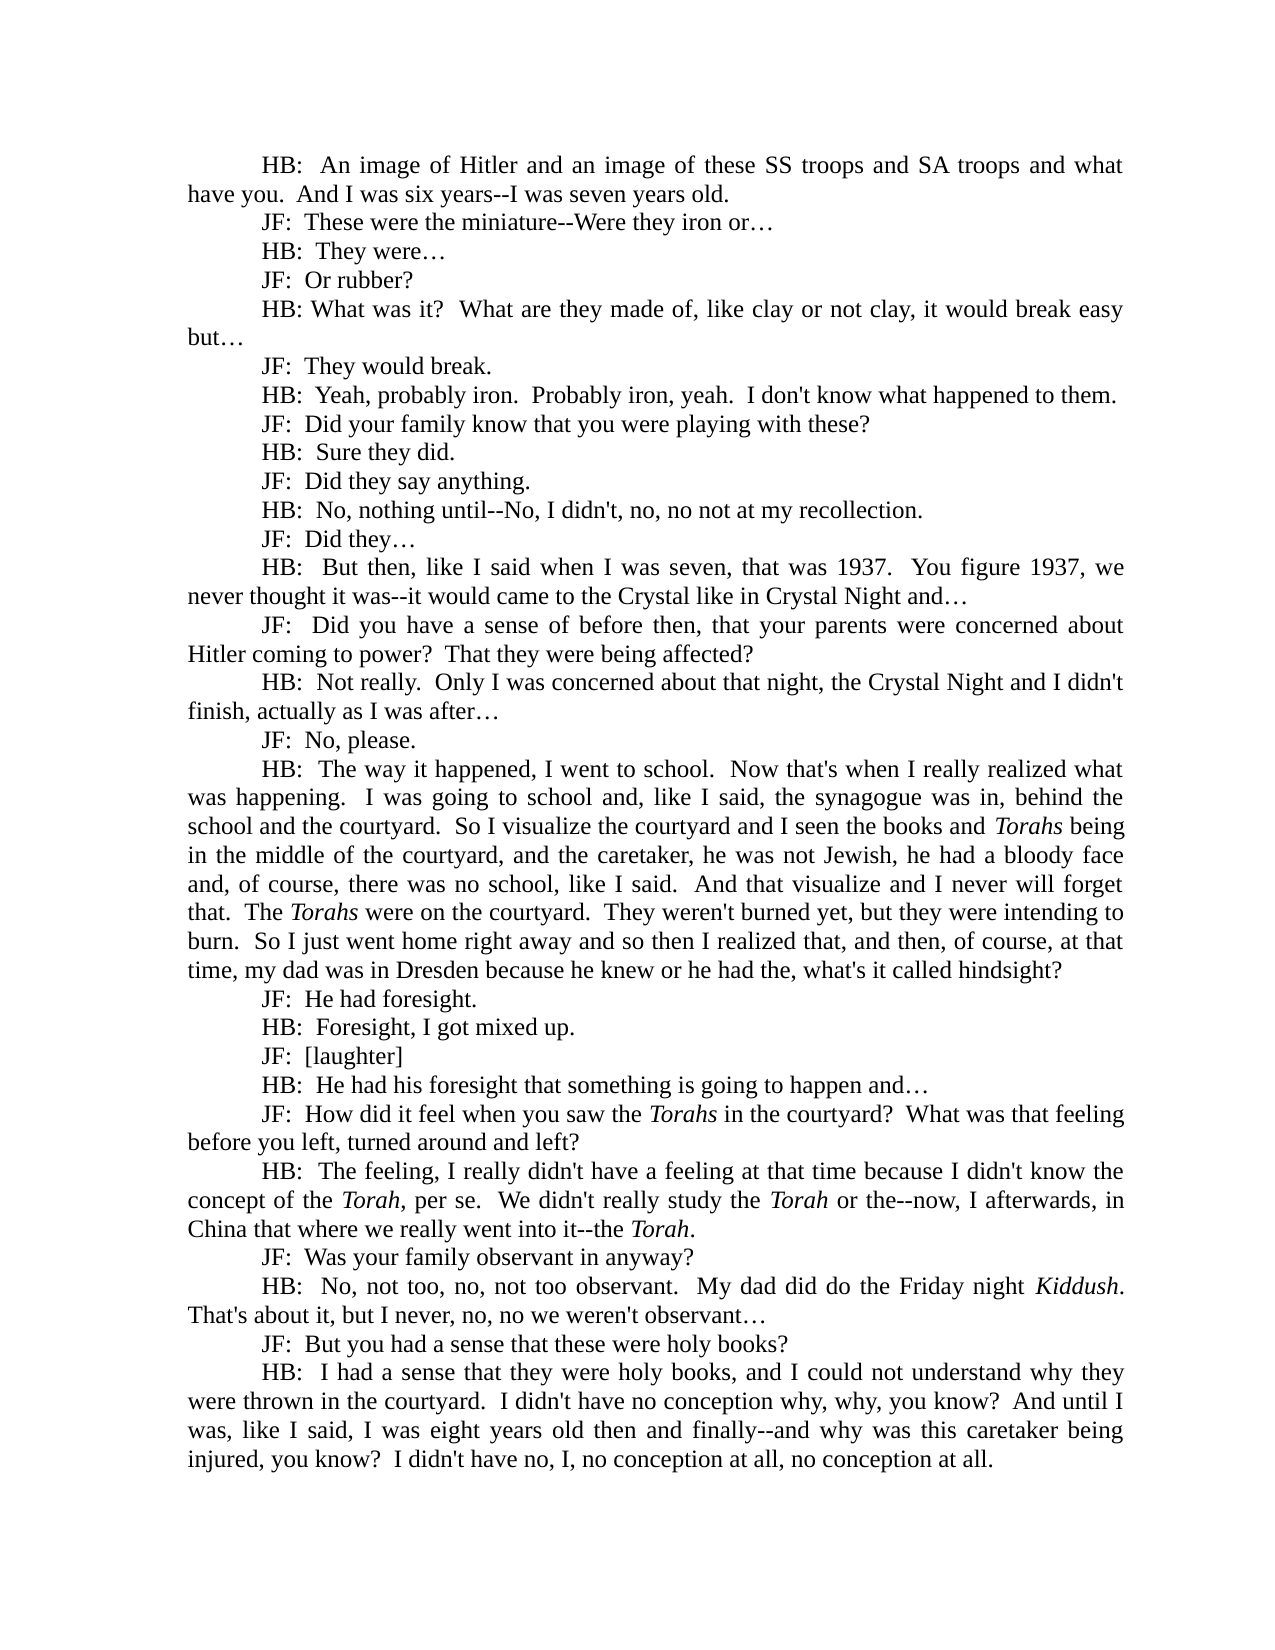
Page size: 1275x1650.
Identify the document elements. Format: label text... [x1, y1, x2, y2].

text JF: No, please. [187, 782, 1125, 811]
text JF: Did you have a sense of before then, that your parents were concerned about Hitler coming to power? That they were being affected? [187, 667, 1125, 725]
text HB: Foresight, I got mixed up. [187, 1070, 1125, 1099]
text HB: What was it? What are they made of, like clay or not clay, it would break easy but… [187, 351, 1125, 409]
text HB: I had these toys. [187, 150, 1125, 179]
text JF: Did they… [187, 581, 1125, 610]
text HB: No, nothing until--No, I didn't, no, no not at my recollection. [187, 552, 1125, 581]
text JF: How did it feel when you saw the Torahs in the courtyard? What was that feeling before you left, turned around and left? [187, 1156, 1125, 1214]
text JF: Was your family observant in anyway? [187, 1300, 1125, 1329]
text HB: Not really. Only I was concerned about that night, the Crystal Night and I didn't finish, actually as I was after… [187, 725, 1125, 782]
text JF: [laughter] [187, 1099, 1125, 1127]
text HB: But then, like I said when I was seven, that was 1937. You figure 1937, we never thought it was--it would came to the Crystal like in Crystal Night and… [187, 610, 1125, 667]
text JF: But you had a sense that these were holy books? [187, 1386, 1125, 1415]
text HB: Yeah, probably iron. Probably iron, yeah. I don't know what happened to them. [187, 437, 1125, 466]
text HB: They were… [187, 294, 1125, 322]
text HB: The way it happened, I went to school. Now that's when I really realized what was happening. I was going to school and, like I said, the synagogue was in, behind the school and the courtyard. So I visualize the courtyard and I seen the books and Torahs being in the middle of the courtyard, and the caretaker, he was not Jewish, he had a bloody face and, of course, there was no school, like I said. And that visualize and I never will forget that. The Torahs were on the courtyard. They weren't burned yet, but they were intending to burn. So I just went home right away and so then I realized that, and then, of course, at that time, my dad was in Dresden because he knew or he had the, what's it called hindsight? [187, 811, 1125, 1041]
text HB: An image of Hitler and an image of these SS troops and SA troops and what have you. And I was six years--I was seven years old. [187, 207, 1125, 265]
text JF: With an image of Hitler in… [187, 179, 1125, 207]
text HB: He had his foresight that something is going to happen and… [187, 1127, 1125, 1156]
text HB: No, not too, no, not too observant. My dad did do the Friday night Kiddush. That's about it, but I never, no, no we weren't observant… [187, 1329, 1125, 1386]
text JF: These were the miniature--Were they iron or… [187, 265, 1125, 294]
text JF: Did your family know that you were playing with these? [187, 466, 1125, 495]
text HB: Sure they did. [187, 495, 1125, 524]
text JF: Did they say anything. [187, 524, 1125, 552]
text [187, 1415, 1125, 1472]
text JF: Or rubber? [187, 322, 1125, 351]
text HB: The feeling, I really didn't have a feeling at that time because I didn't know the concept of the Torah, per se. We didn't really study the Torah or the--now, I afterwards, in China that where we really went into it--the Torah. [187, 1214, 1125, 1300]
text JF: They would break. [187, 409, 1125, 437]
text JF: He had foresight. [187, 1041, 1125, 1070]
